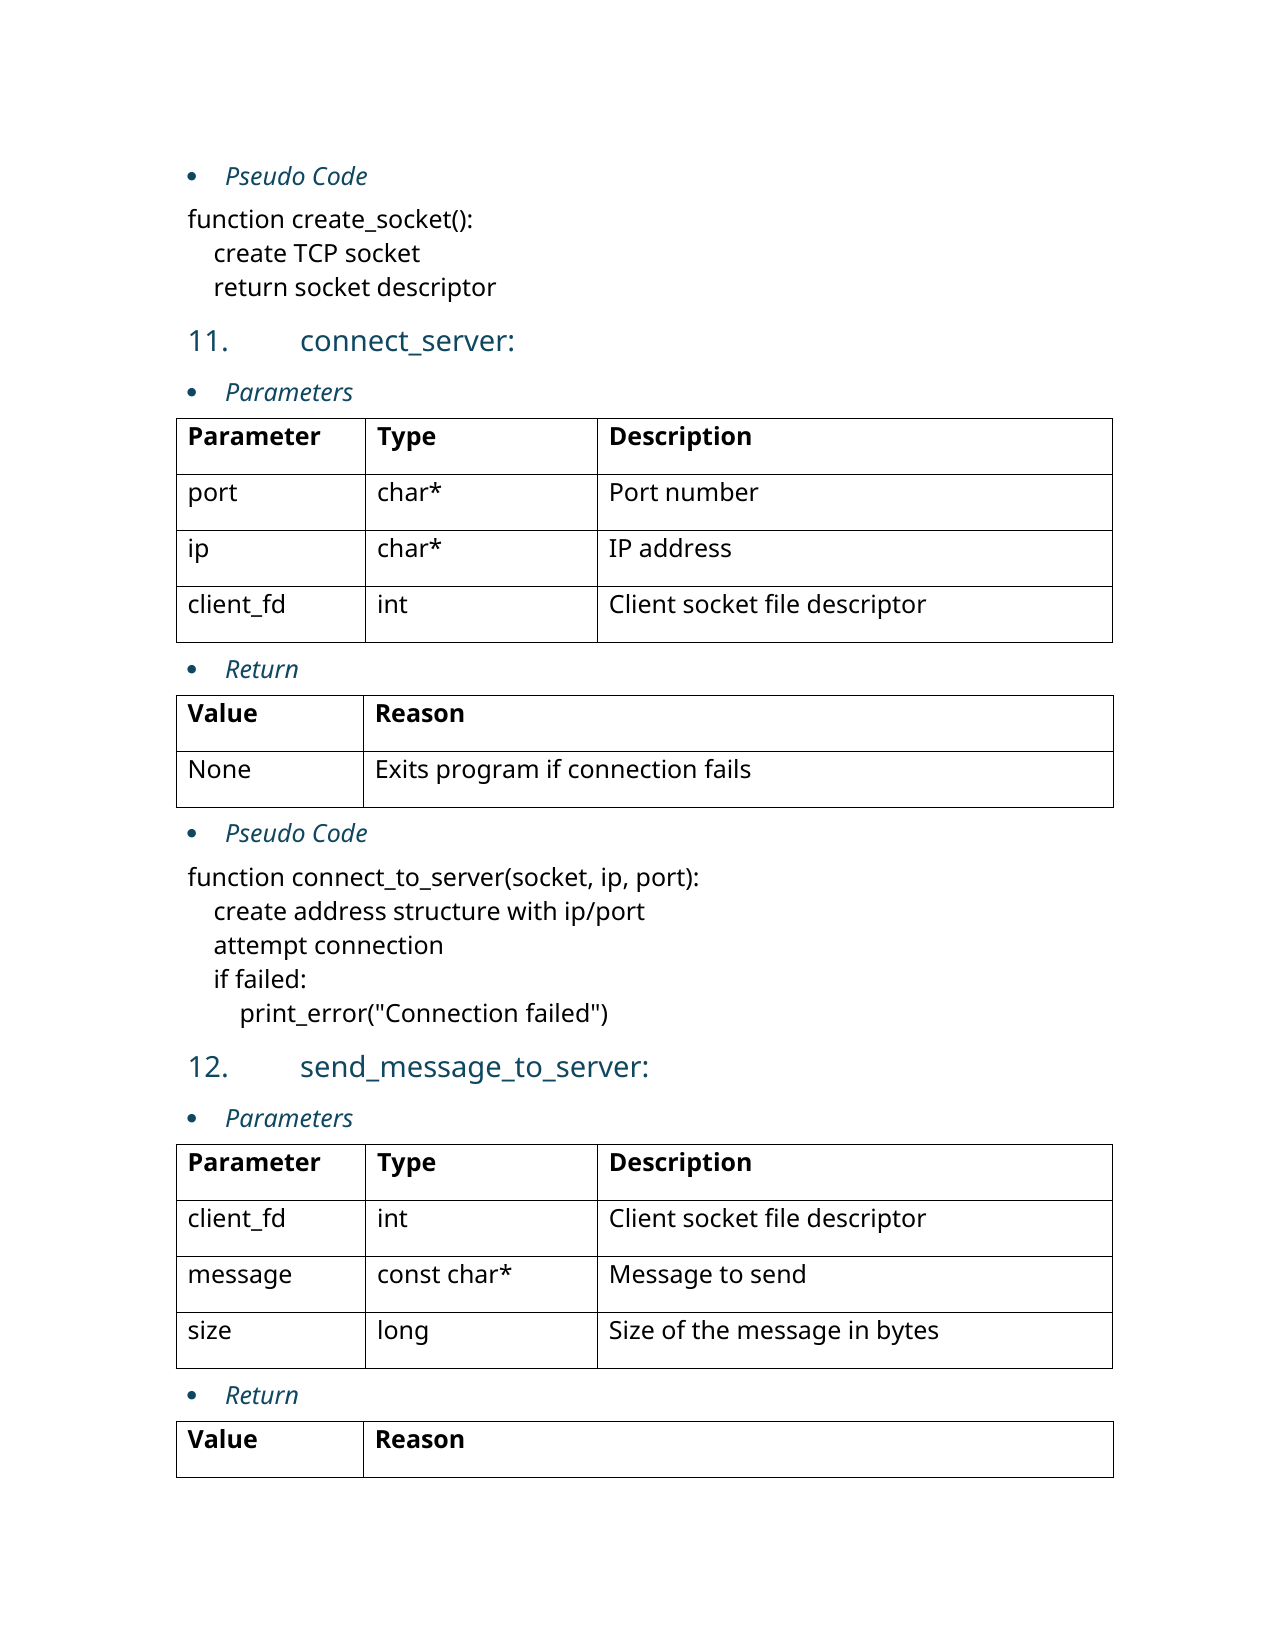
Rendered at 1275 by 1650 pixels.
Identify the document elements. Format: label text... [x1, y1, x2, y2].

subtitle Return [187, 651, 1125, 685]
subtitle Pseudo Code [187, 816, 1125, 850]
subtitle Parameters [187, 374, 1125, 408]
subtitle Return [187, 1377, 1125, 1411]
text function connect_to_server(socket, ip, port): [187, 859, 1125, 893]
table_cell Exits program if connection fails [364, 752, 1113, 807]
table_cell size [177, 1313, 365, 1368]
table_cell Size of the message in bytes [598, 1313, 1112, 1368]
table_header Parameter [177, 419, 365, 474]
table_cell Client socket file descriptor [598, 587, 1112, 642]
table_cell const char* [366, 1257, 597, 1312]
table_cell port [177, 475, 365, 530]
subtitle Pseudo Code [187, 158, 1125, 192]
table_cell long [366, 1313, 597, 1368]
subtitle Parameters [187, 1100, 1125, 1134]
subtitle send_message_to_server: [187, 1046, 1125, 1086]
table_header Reason [364, 1422, 1113, 1477]
text return socket descriptor [187, 270, 1125, 304]
text if failed: [187, 962, 1125, 996]
text function create_socket(): [187, 202, 1125, 236]
table_cell int [366, 1201, 597, 1256]
subtitle connect_server: [187, 321, 1125, 360]
text attempt connection [187, 928, 1125, 962]
text print_error("Connection failed") [187, 996, 1125, 1030]
table_header Parameter [177, 1145, 365, 1200]
table_cell int [366, 587, 597, 642]
table_header Type [366, 419, 597, 474]
table_header Value [177, 1422, 363, 1477]
text create address structure with ip/port [187, 893, 1125, 928]
table_header Value [177, 696, 363, 751]
table_cell message [177, 1257, 365, 1312]
table_header Description [598, 1145, 1112, 1200]
table_cell ip [177, 531, 365, 586]
table_cell IP address [598, 531, 1112, 586]
table_cell Port number [598, 475, 1112, 530]
table_cell Message to send [598, 1257, 1112, 1312]
table_cell client_fd [177, 587, 365, 642]
text create TCP socket [187, 236, 1125, 270]
table_cell char* [366, 475, 597, 530]
table_cell None [177, 752, 363, 807]
table_cell Client socket file descriptor [598, 1201, 1112, 1256]
table_header Description [598, 419, 1112, 474]
table_header Type [366, 1145, 597, 1200]
table_header Reason [364, 696, 1113, 751]
table_cell char* [366, 531, 597, 586]
table_cell client_fd [177, 1201, 365, 1256]
